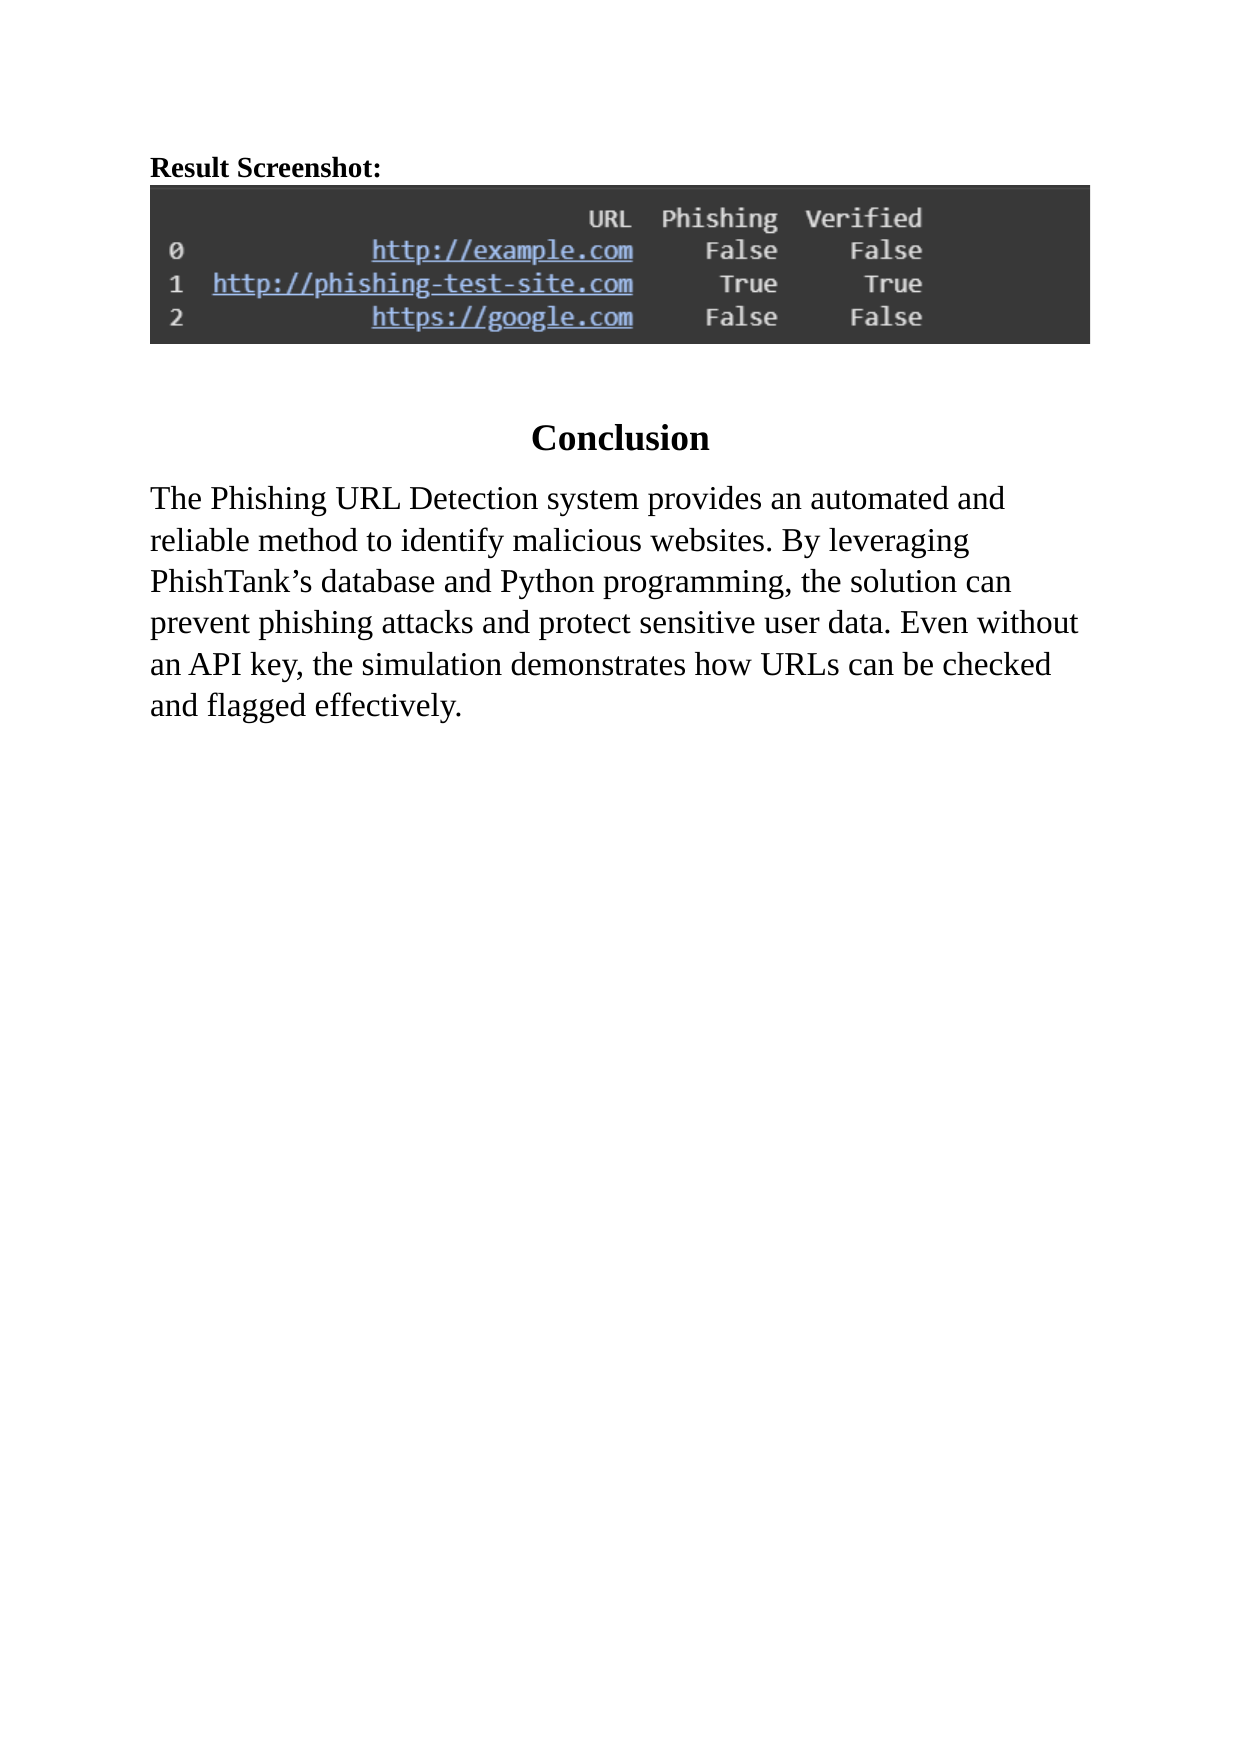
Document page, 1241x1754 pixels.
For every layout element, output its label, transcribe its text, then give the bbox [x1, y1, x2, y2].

picture [150, 185, 1091, 344]
text Result Screenshot: [150, 150, 1090, 185]
text The Phishing URL Detection system provides an automated and reliable method to identify malicious websites. By leveraging PhishTank’s database and Python programming, the solution can prevent phishing attacks and protect sensitive user data. Even without an API key, the simulation demonstrates how URLs can be checked and flagged effectively. [150, 478, 1090, 724]
text Conclusion [150, 415, 1090, 458]
